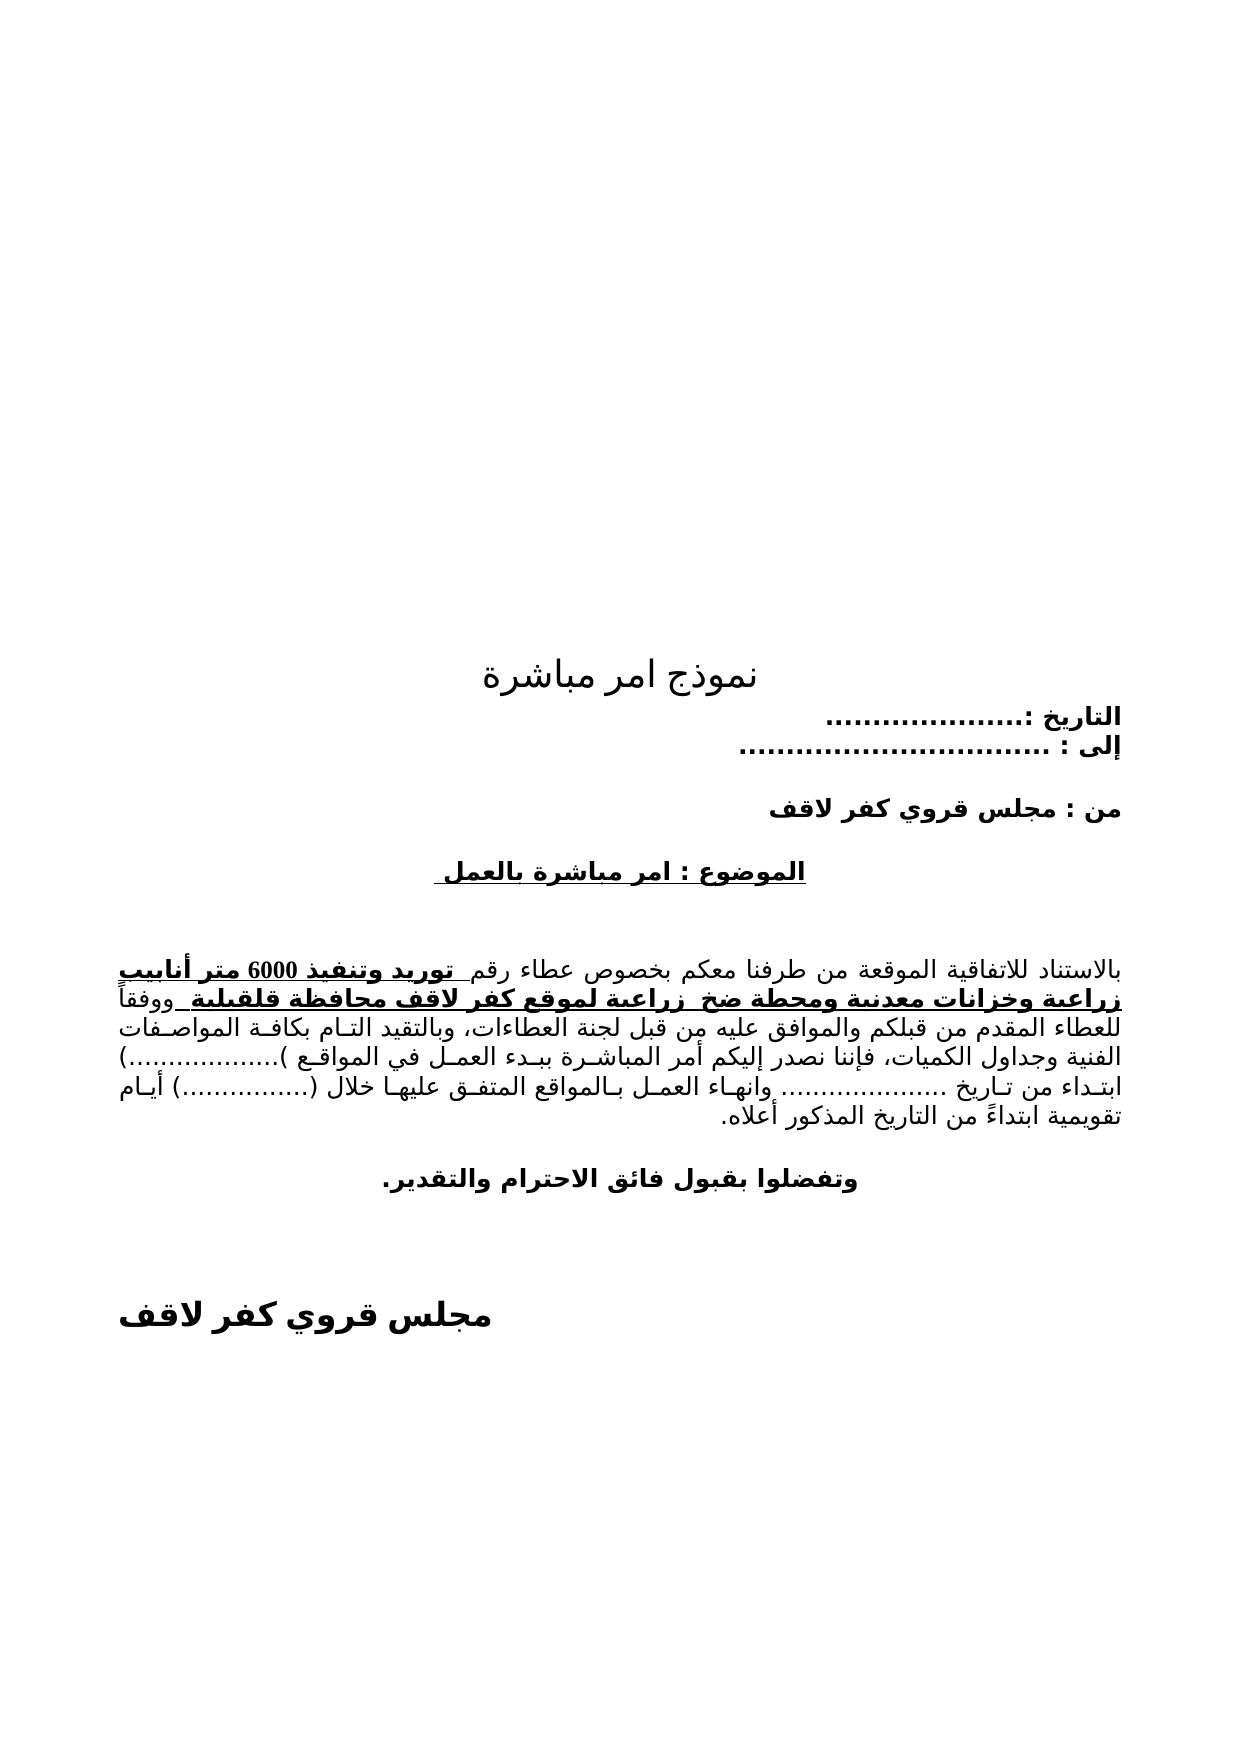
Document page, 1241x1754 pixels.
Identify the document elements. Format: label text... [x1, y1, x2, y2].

text بالاستناد للاتفاقية الموقعة من طرفنا معكم بخصوص عطاء رقم توريد وتنفيذ 6000 متر أنابيب زراعية وخزانات معدنية ومحطة ضخ زراعية لموقع كفر لاقف محافظة قلقيلية ووفقاً للعطاء المقدم من قبلكم والموافق عليه من قبل لجنة العطاءات، وبالتقيد التام بكافة المواصفات الفنية وجداول الكميات، فإننا نصدر إليكم أمر المباشرة ببدء العمل في المواقع )...................) ابتداء من تاريخ ..................... وانهاء العمل بالمواقع المتفق عليها خلال (................) أيام تقويمية ابتداءً من التاريخ المذكور أعلاه. [118, 955, 1122, 1130]
text من : مجلس قروي كفر لاقف [118, 794, 1122, 823]
text مجلس قروي كفر لاقف [118, 1295, 1122, 1334]
text وتفضلوا بقبول فائق الاحترام والتقدير. [118, 1164, 1122, 1193]
text التاريخ :..................... [118, 702, 1122, 731]
text الموضوع : امر مباشرة بالعمل [118, 857, 1122, 887]
text إلى : ................................. [118, 731, 1122, 760]
subtitle نموذج امر مباشرة [118, 652, 1122, 696]
